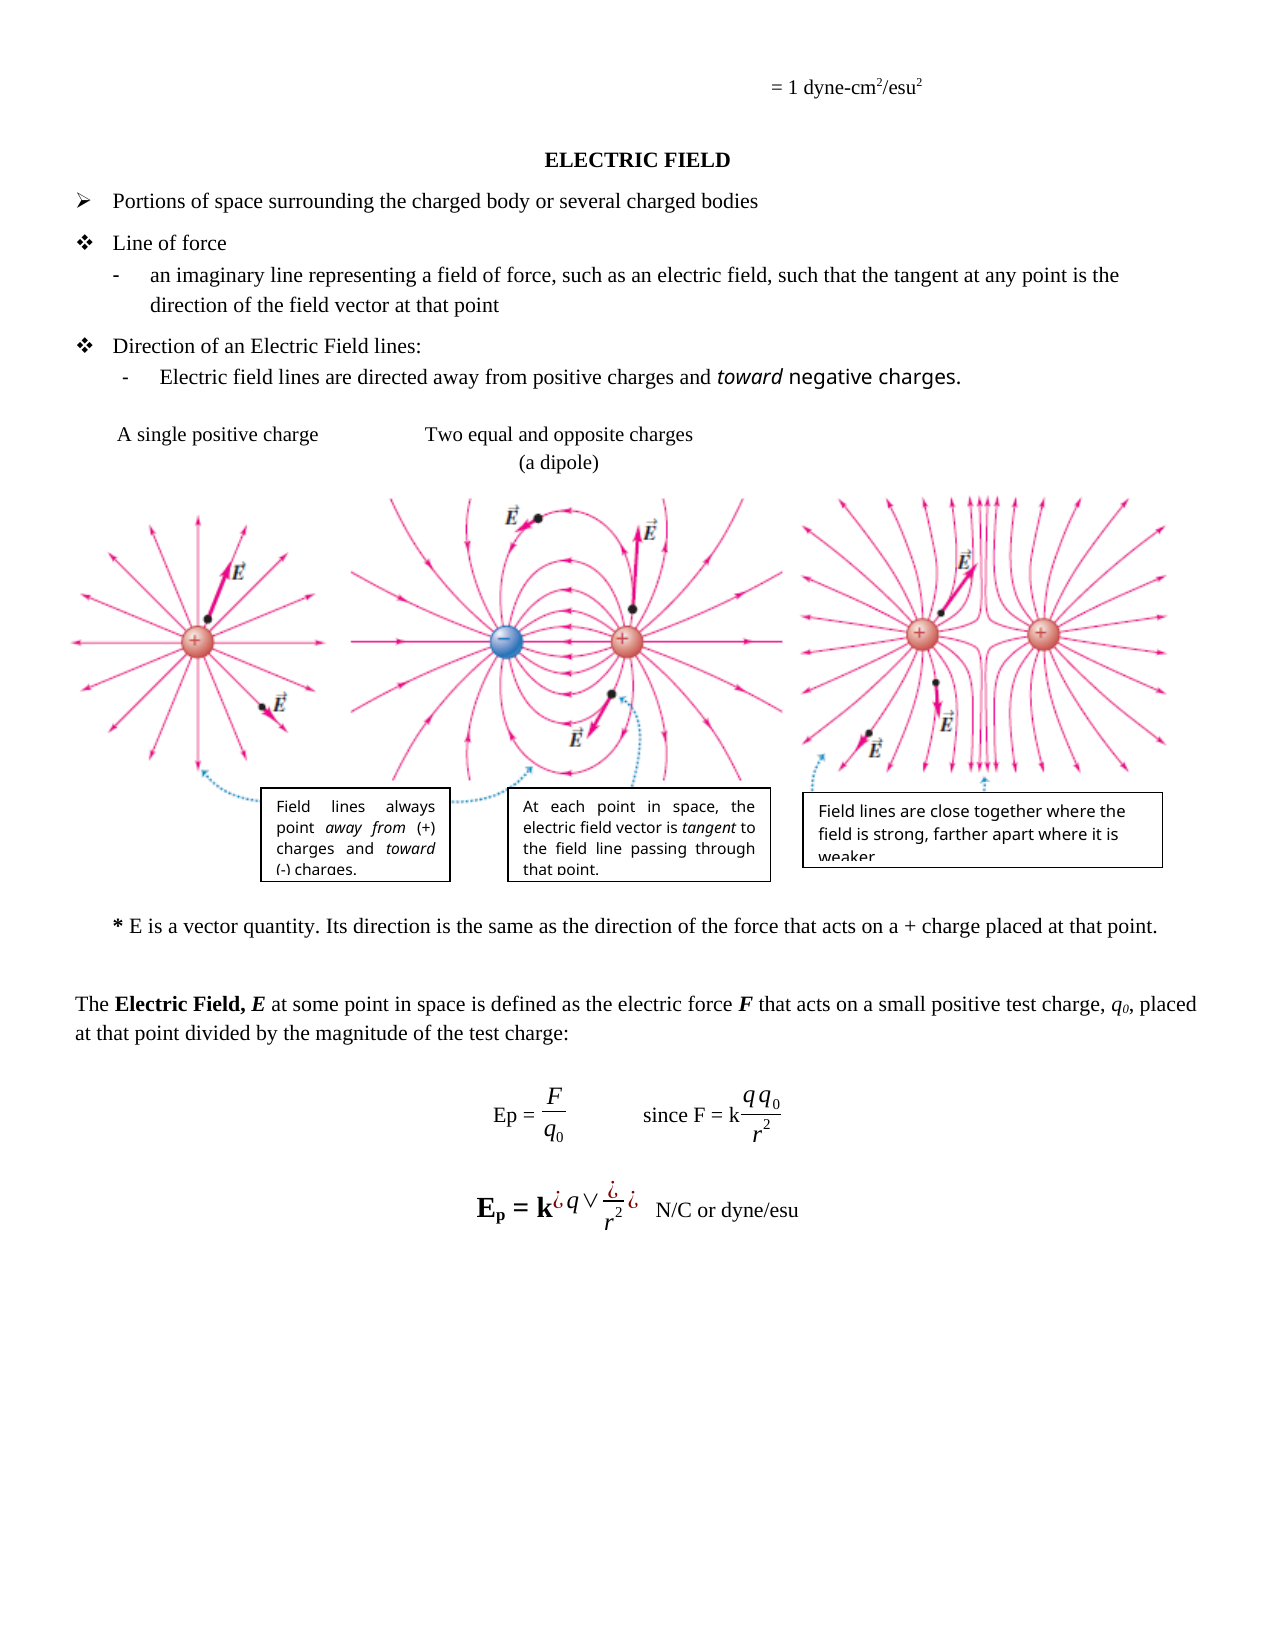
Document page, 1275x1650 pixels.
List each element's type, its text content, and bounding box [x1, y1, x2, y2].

list = 1 dyne-cm2/esu2 [187, 75, 1200, 99]
text Ep = since F = k [75, 1081, 1200, 1147]
text The Electric Field, E at some point in space is defined as the electric force F that acts on a small positive test charge, q0, placed at that point divided by the magnitude of the test charge: [75, 991, 1200, 1046]
list Line of force [75, 229, 1200, 255]
list Portions of space surrounding the charged body or several charged bodies [75, 188, 1200, 213]
list Electric field lines are directed away from positive charges and toward negative charges. [122, 362, 1200, 391]
list Ep = k N/C or dyne/esu [75, 1180, 1200, 1235]
list Direction of an Electric Field lines: [75, 333, 1200, 359]
text ELECTRIC FIELD [75, 147, 1200, 172]
picture [59, 482, 1185, 868]
text * E is a vector quantity. Its direction is the same as the direction of the force that acts on a + charge placed at that point. [112, 913, 1200, 938]
list an imaginary line representing a field of force, such as an electric field, such that the tangent at any point is the direction of the field vector at that point [112, 258, 1200, 317]
